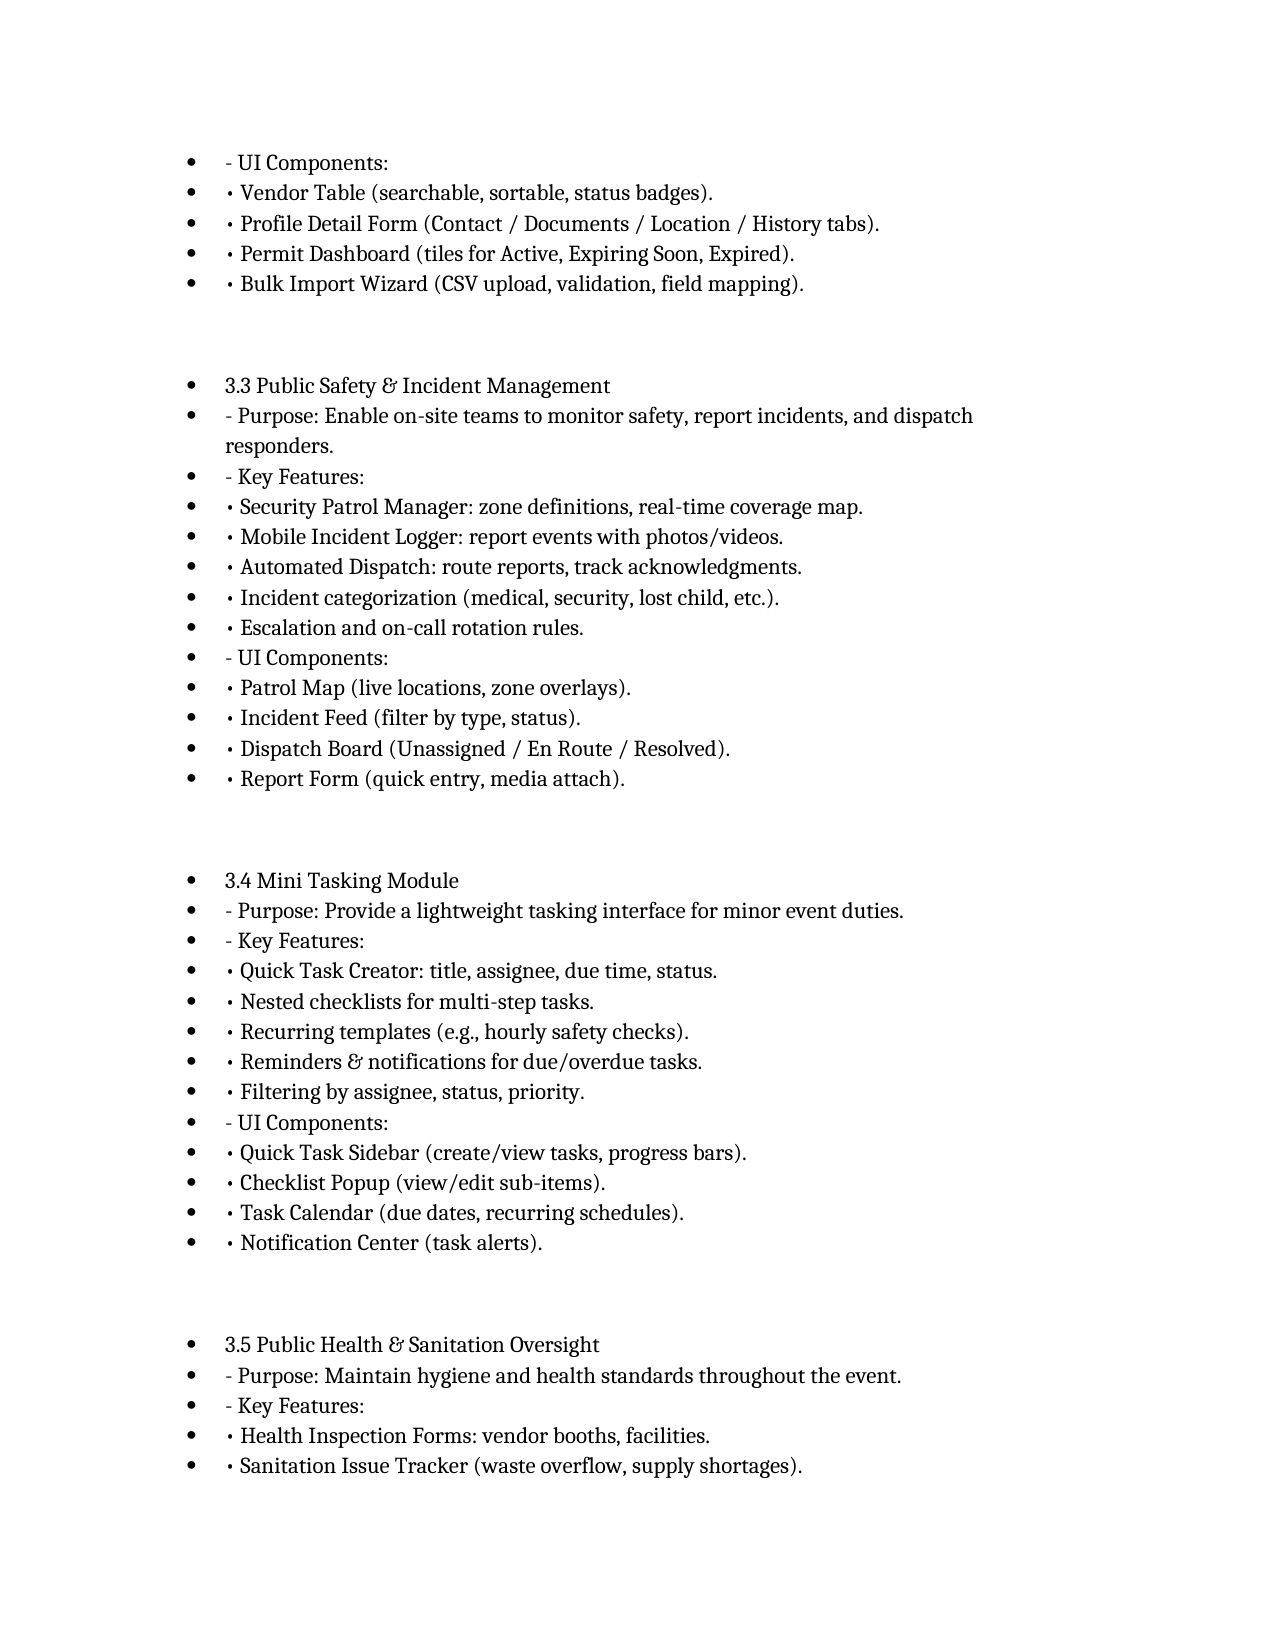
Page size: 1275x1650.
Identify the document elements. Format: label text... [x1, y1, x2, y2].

list • Quick Task Creator: title, assignee, due time, status. [187, 958, 1087, 985]
list • Profile Detail Form (Contact / Documents / Location / History tabs). [187, 210, 1087, 237]
list • Automated Dispatch: route reports, track acknowledgments. [187, 554, 1087, 581]
list • Nested checklists for multi‑step tasks. [187, 988, 1087, 1015]
list - UI Components: [187, 150, 1087, 176]
list • Notification Center (task alerts). [187, 1230, 1087, 1257]
list - Key Features: [187, 463, 1087, 490]
list • Incident categorization (medical, security, lost child, etc.). [187, 584, 1087, 611]
list - UI Components: [187, 1109, 1087, 1136]
list • Dispatch Board (Unassigned / En Route / Resolved). [187, 735, 1087, 762]
list • Health Inspection Forms: vendor booths, facilities. [187, 1423, 1087, 1449]
list • Filtering by assignee, status, priority. [187, 1079, 1087, 1106]
list • Report Form (quick entry, media attach). [187, 766, 1087, 792]
list • Task Calendar (due dates, recurring schedules). [187, 1200, 1087, 1226]
list - Purpose: Maintain hygiene and health standards throughout the event. [187, 1362, 1087, 1389]
list • Permit Dashboard (tiles for Active, Expiring Soon, Expired). [187, 241, 1087, 267]
list - Key Features: [187, 928, 1087, 954]
list • Incident Feed (filter by type, status). [187, 705, 1087, 732]
list 3.3 Public Safety & Incident Management [187, 373, 1087, 399]
list • Mobile Incident Logger: report events with photos/videos. [187, 524, 1087, 550]
list - Purpose: Enable on‑site teams to monitor safety, report incidents, and dispatch responders. [187, 403, 1087, 460]
list • Bulk Import Wizard (CSV upload, validation, field mapping). [187, 271, 1087, 297]
list • Reminders & notifications for due/overdue tasks. [187, 1049, 1087, 1075]
list - UI Components: [187, 645, 1087, 671]
list • Security Patrol Manager: zone definitions, real‑time coverage map. [187, 494, 1087, 520]
list • Escalation and on‑call rotation rules. [187, 614, 1087, 641]
list • Patrol Map (live locations, zone overlays). [187, 675, 1087, 701]
list • Recurring templates (e.g., hourly safety checks). [187, 1019, 1087, 1045]
list • Vendor Table (searchable, sortable, status badges). [187, 180, 1087, 207]
list • Sanitation Issue Tracker (waste overflow, supply shortages). [187, 1453, 1087, 1479]
list 3.4 Mini Tasking Module [187, 868, 1087, 894]
list • Checklist Popup (view/edit sub‑items). [187, 1170, 1087, 1196]
list - Purpose: Provide a lightweight tasking interface for minor event duties. [187, 898, 1087, 924]
list 3.5 Public Health & Sanitation Oversight [187, 1332, 1087, 1359]
list • Quick Task Sidebar (create/view tasks, progress bars). [187, 1139, 1087, 1166]
list - Key Features: [187, 1393, 1087, 1419]
